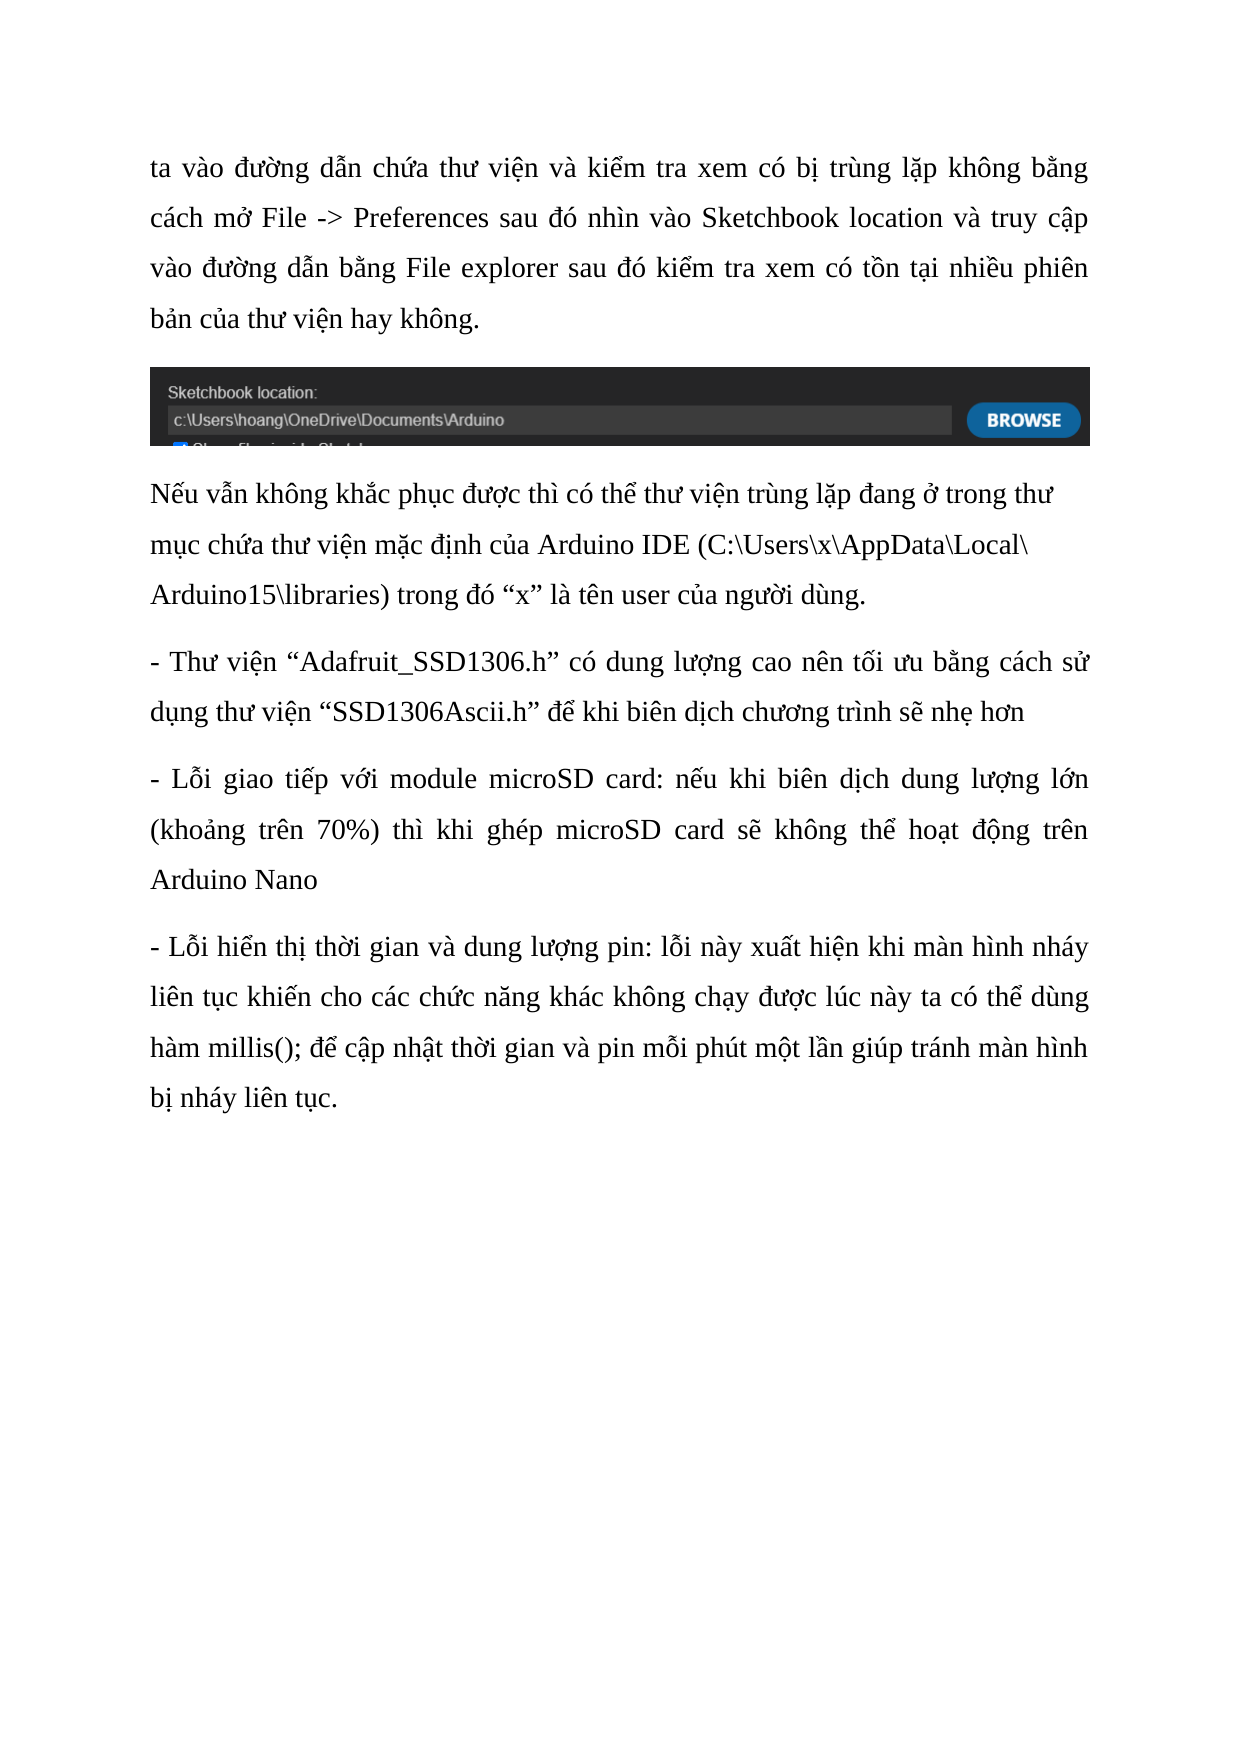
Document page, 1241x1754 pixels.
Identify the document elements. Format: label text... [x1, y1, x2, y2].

picture [150, 367, 1090, 446]
text Nếu vẫn không khắc phục được thì có thể thư viện trùng lặp đang ở trong thư mục chứa thư viện mặc định của Arduino IDE (C:\Users\x\AppData\Local\Arduino15\libraries) trong đó “x” là tên user của người dùng. [150, 477, 1090, 611]
text - Thư viện “Adafruit_SSD1306.h” có dung lượng cao nên tối ưu bằng cách sử dụng thư viện “SSD1306Ascii.h” để khi biên dịch chương trình sẽ nhẹ hơn [150, 644, 1090, 728]
text - Lỗi giao tiếp với module microSD card: nếu khi biên dịch dung lượng lớn (khoảng trên 70%) thì khi ghép microSD card sẽ không thể hoạt động trên Arduino Nano [150, 761, 1090, 896]
text - Lỗi hiển thị thời gian và dung lượng pin: lỗi này xuất hiện khi màn hình nháy liên tục khiến cho các chức năng khác không chạy được lúc này ta có thể dùng hàm millis(); để cập nhật thời gian và pin mỗi phút một lần giúp tránh màn hình bị nháy liên tục. [150, 929, 1090, 1113]
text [150, 150, 1090, 334]
